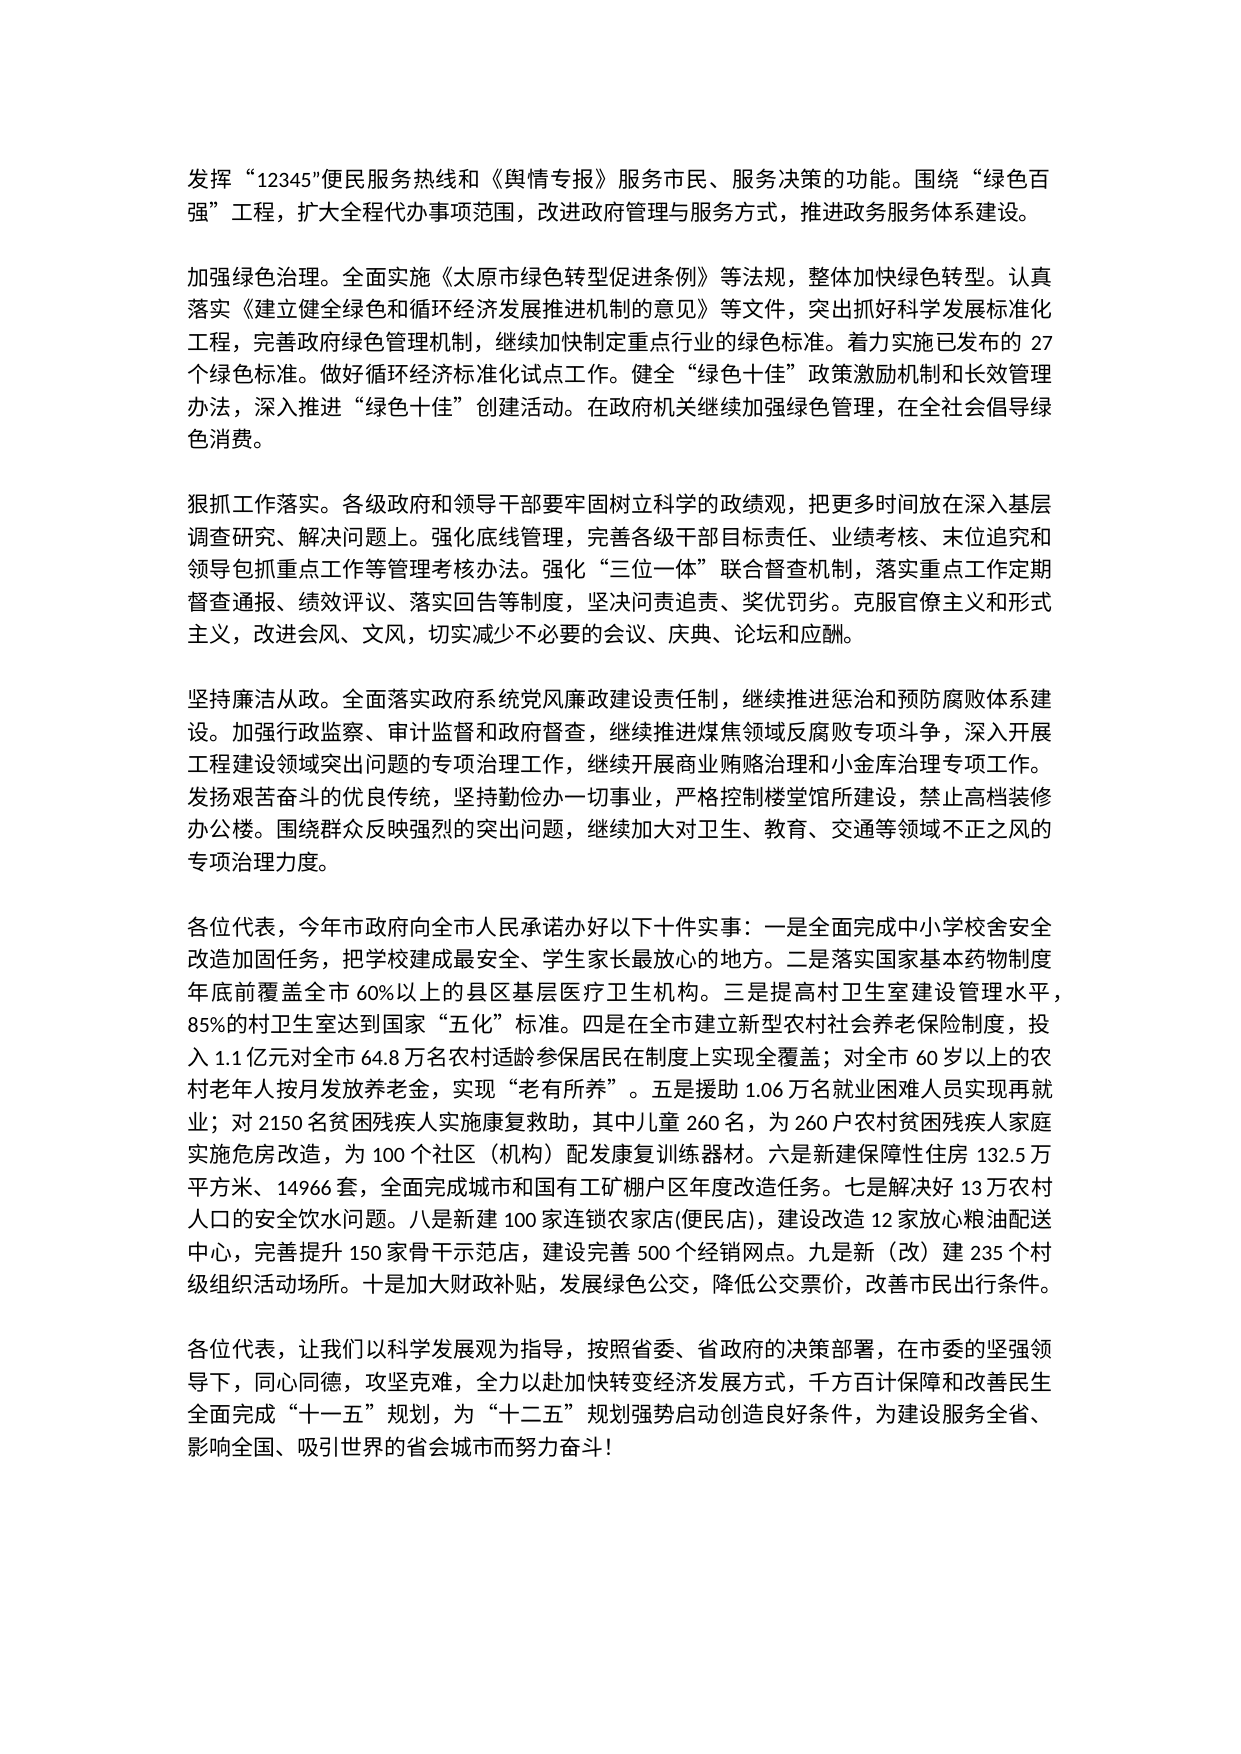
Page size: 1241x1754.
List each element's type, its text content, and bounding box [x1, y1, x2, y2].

text 狠抓工作落实。各级政府和领导干部要牢固树立科学的政绩观，把更多时间放在深入基层、调查研究、解决问题上。强化底线管理，完善各级干部目标责任、业绩考核、末位追究和领导包抓重点工作等管理考核办法。强化“三位一体”联合督查机制，落实重点工作定期督查通报、绩效评议、落实回告等制度，坚决问责追责、奖优罚劣。克服官僚主义和形式主义，改进会风、文风，切实减少不必要的会议、庆典、论坛和应酬。 [187, 487, 1053, 649]
text 坚持廉洁从政。全面落实政府系统党风廉政建设责任制，继续推进惩治和预防腐败体系建设。加强行政监察、审计监督和政府督查，继续推进煤焦领域反腐败专项斗争，深入开展工程建设领域突出问题的专项治理工作，继续开展商业贿赂治理和小金库治理专项工作。发扬艰苦奋斗的优良传统，坚持勤俭办一切事业，严格控制楼堂馆所建设，禁止高档装修办公楼。围绕群众反映强烈的突出问题，继续加大对卫生、教育、交通等领域不正之风的专项治理力度。 [187, 682, 1053, 877]
text 各位代表，今年市政府向全市人民承诺办好以下十件实事：一是全面完成中小学校舍安全改造加固任务，把学校建成最安全、学生家长最放心的地方。二是落实国家基本药物制度，年底前覆盖全市60%以上的县区基层医疗卫生机构。三是提高村卫生室建设管理水平，85%的村卫生室达到国家“五化”标准。四是在全市建立新型农村社会养老保险制度，投入1.1亿元对全市64.8万名农村适龄参保居民在制度上实现全覆盖；对全市60岁以上的农村老年人按月发放养老金，实现“老有所养”。五是援助1.06万名就业困难人员实现再就业；对2150名贫困残疾人实施康复救助，其中儿童260名，为260户农村贫困残疾人家庭实施危房改造，为100个社区（机构）配发康复训练器材。六是新建保障性住房132.5万平方米、14966套，全面完成城市和国有工矿棚户区年度改造任务。七是解决好13万农村人口的安全饮水问题。八是新建100家连锁农家店(便民店)，建设改造12家放心粮油配送中心，完善提升150家骨干示范店，建设完善500个经销网点。九是新（改）建235个村级组织活动场所。十是加大财政补贴，发展绿色公交，降低公交票价，改善市民出行条件。 [187, 909, 1053, 1299]
text 加强绿色治理。全面实施《太原市绿色转型促进条例》等法规，整体加快绿色转型。认真落实《建立健全绿色和循环经济发展推进机制的意见》等文件，突出抓好科学发展标准化工程，完善政府绿色管理机制，继续加快制定重点行业的绿色标准。着力实施已发布的27个绿色标准。做好循环经济标准化试点工作。健全“绿色十佳”政策激励机制和长效管理办法，深入推进“绿色十佳”创建活动。在政府机关继续加强绿色管理，在全社会倡导绿色消费。 [187, 259, 1053, 454]
text 各位代表，让我们以科学发展观为指导，按照省委、省政府的决策部署，在市委的坚强领导下，同心同德，攻坚克难，全力以赴加快转变经济发展方式，千方百计保障和改善民生，全面完成“十一五”规划，为“十二五”规划强势启动创造良好条件，为建设服务全省、影响全国、吸引世界的省会城市而努力奋斗！ [187, 1332, 1053, 1462]
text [187, 162, 1053, 227]
